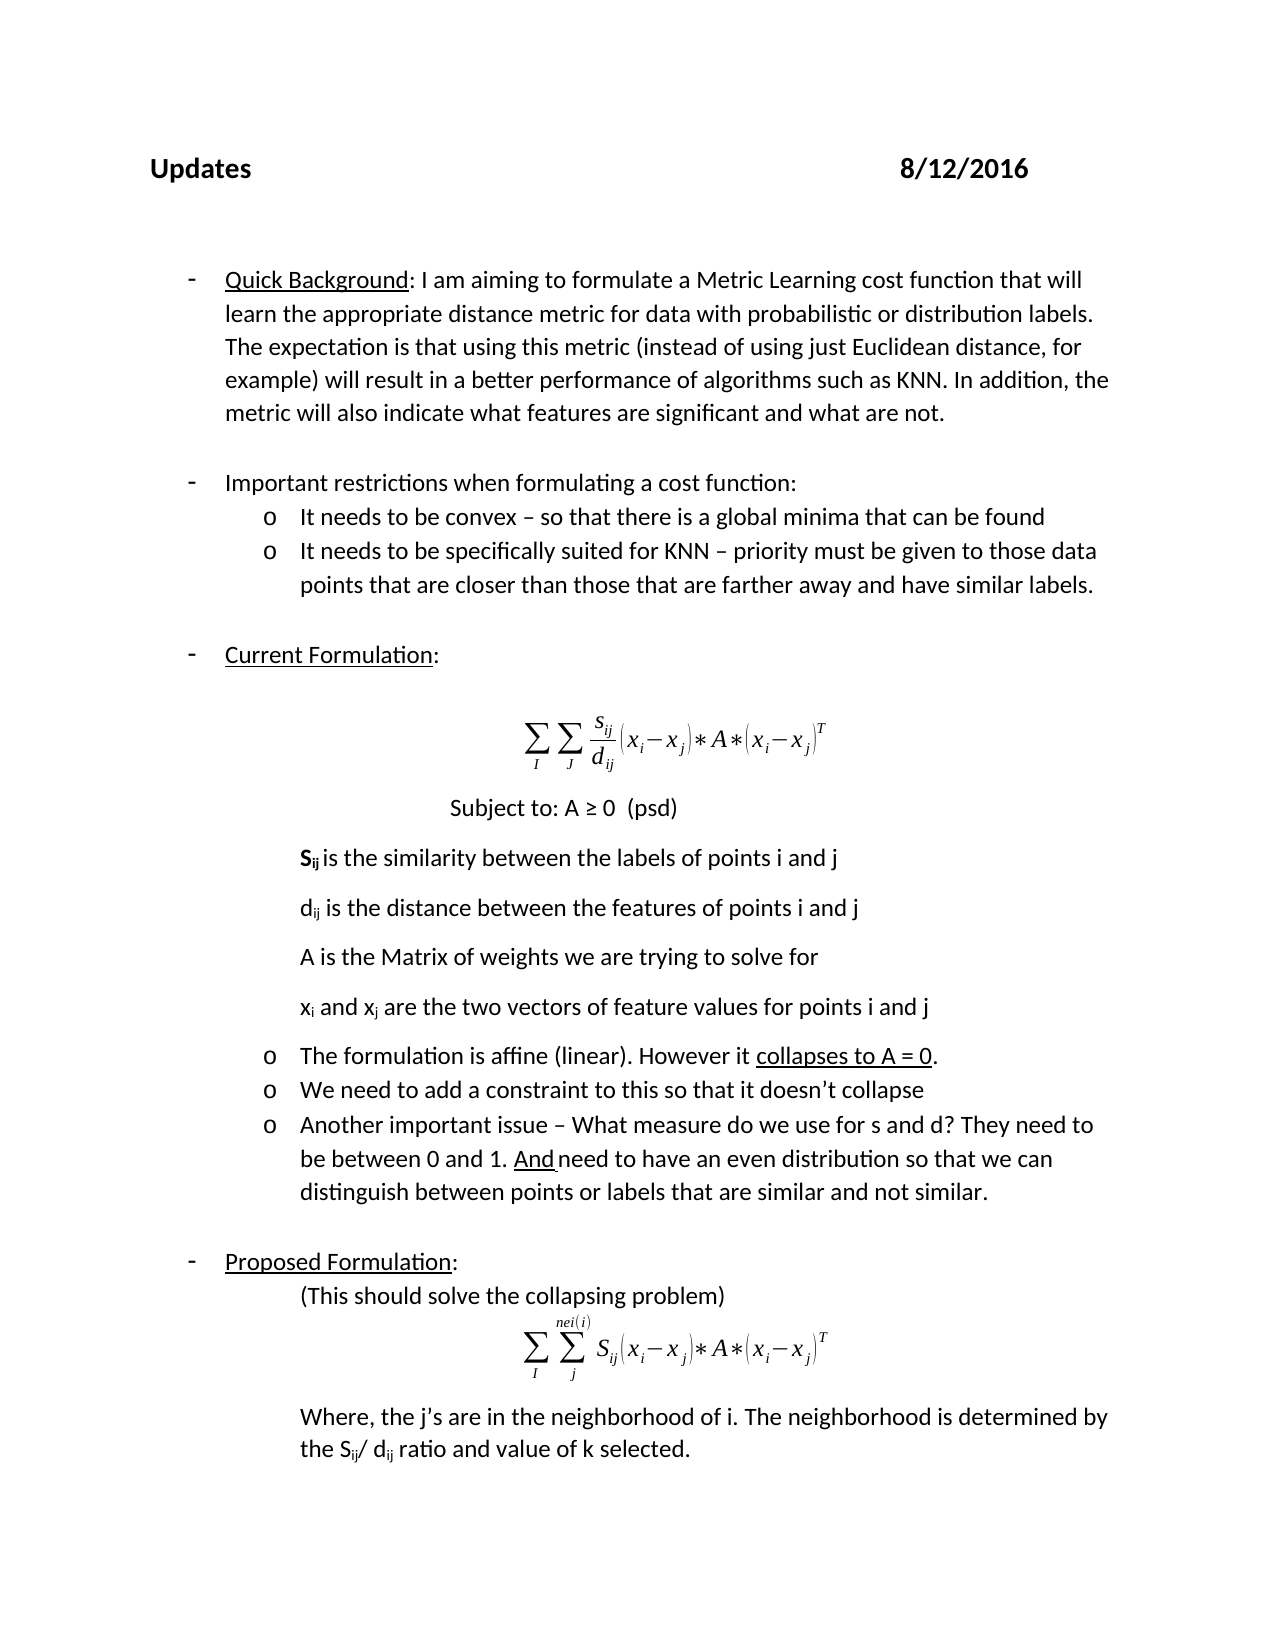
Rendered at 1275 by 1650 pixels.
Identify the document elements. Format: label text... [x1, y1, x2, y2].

list The formulation is affine (linear). However it collapses to A = 0. [262, 1040, 1125, 1072]
text xi and xj are the two vectors of feature values for points i and j [225, 991, 1125, 1021]
text Updates 8/12/2016 [150, 150, 1125, 186]
text A is the Matrix of weights we are trying to solve for [225, 941, 1125, 972]
text dij is the distance between the features of points i and j [225, 892, 1125, 922]
list Another important issue – What measure do we use for s and d? They need to be between 0 and 1. And need to have an even distribution so that we can distinguish between points or labels that are similar and not similar. [262, 1109, 1125, 1207]
list (This should solve the collapsing problem) [300, 1280, 1125, 1311]
text Subject to: A ≥ 0 (psd) [225, 792, 1125, 823]
text Sij is the similarity between the labels of points i and j [225, 842, 1125, 873]
list It needs to be specifically suited for KNN – priority must be given to those data points that are closer than those that are farther away and have similar labels. [262, 536, 1125, 600]
list Quick Background: I am aiming to formulate a Metric Learning cost function that will learn the appropriate distance metric for data with probabilistic or distribution labels. The expectation is that using this metric (instead of using just Euclidean distance, for example) will result in a better performance of algorithms such as KNN. In addition, the metric will also indicate what features are significant and what are not. [187, 260, 1125, 427]
list We need to add a constraint to this so that it doesn’t collapse [262, 1075, 1125, 1106]
list Proposed Formulation: [187, 1242, 1125, 1277]
text Where, the j’s are in the neighborhood of i. The neighborhood is determined by the Sij/ dij ratio and value of k selected. [300, 1401, 1125, 1464]
list It needs to be convex – so that there is a global minima that can be found [262, 501, 1125, 533]
list Important restrictions when formulating a cost function: [187, 463, 1125, 498]
list Current Formulation: [187, 636, 1125, 671]
